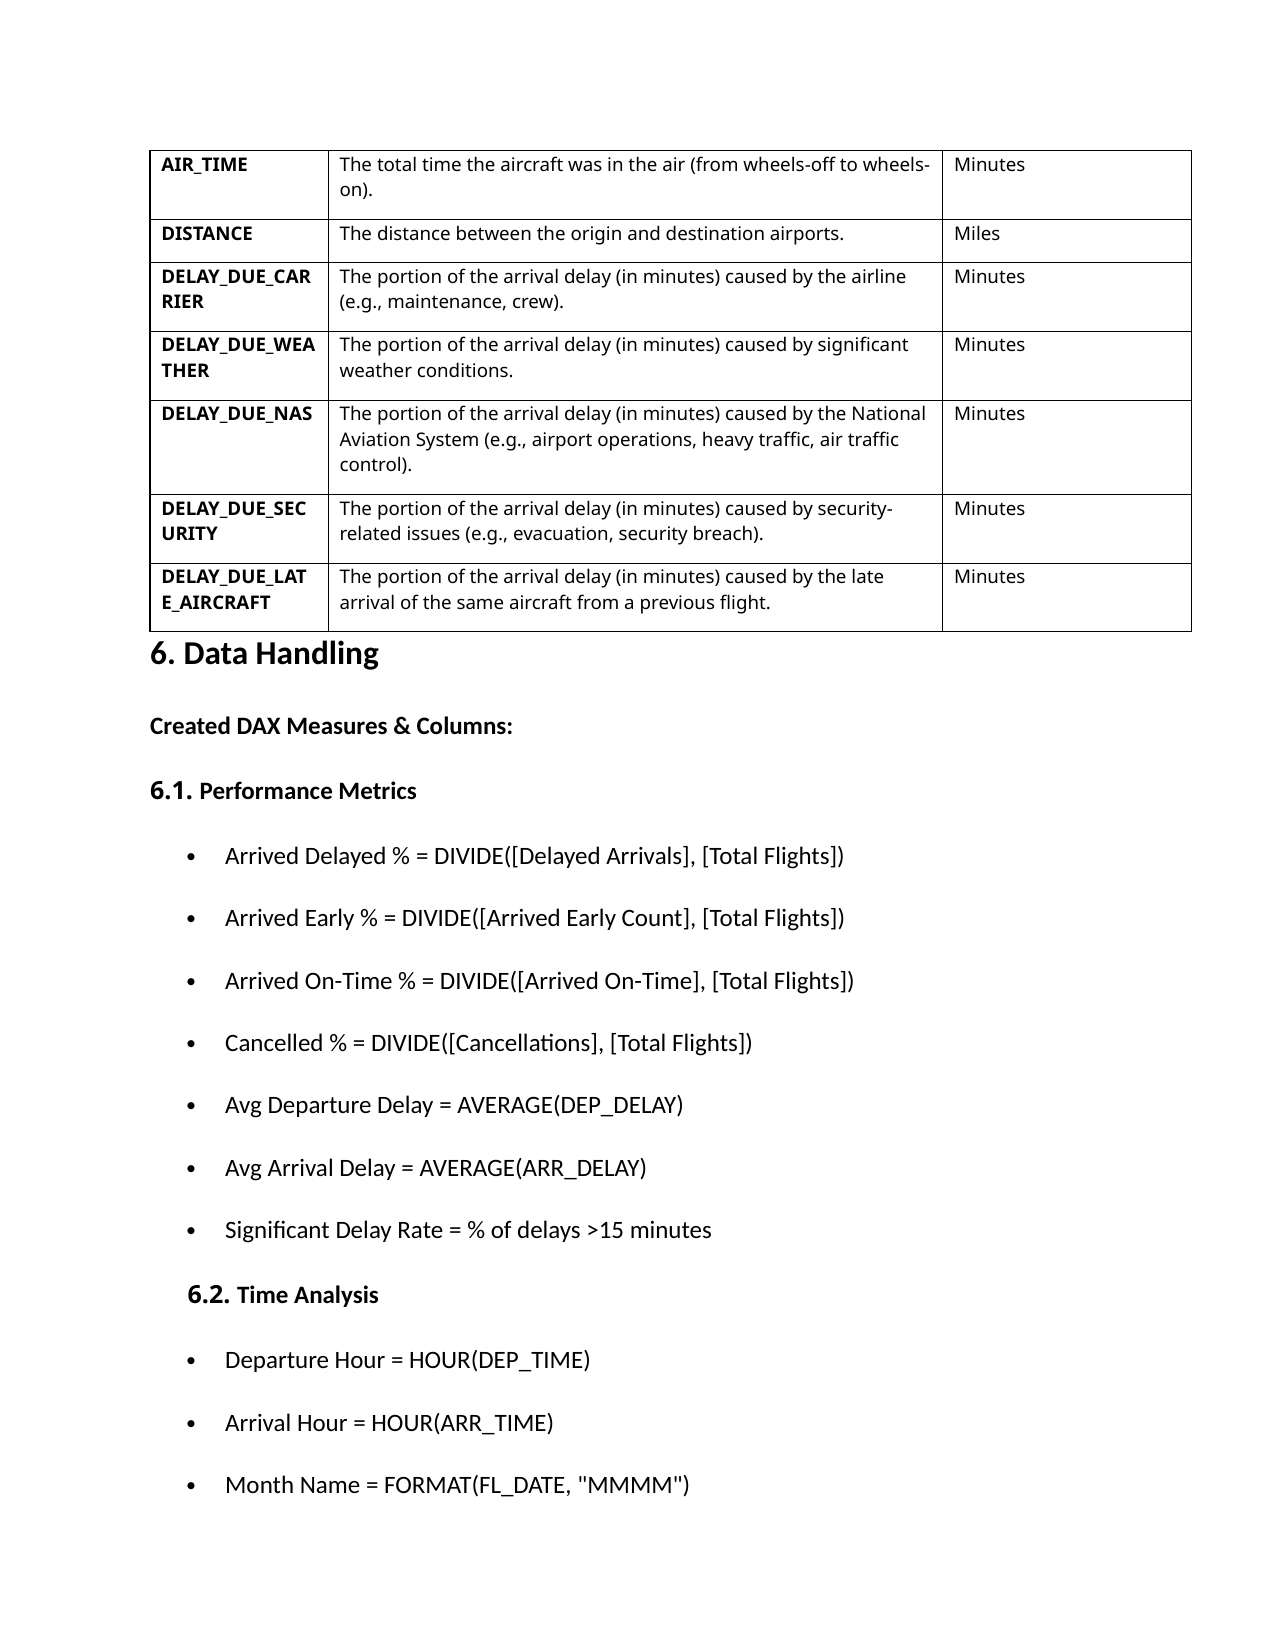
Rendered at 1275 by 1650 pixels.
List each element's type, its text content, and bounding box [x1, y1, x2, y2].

list Arrival Hour = HOUR(ARR_TIME) [187, 1407, 1125, 1437]
list Cancelled % = DIVIDE([Cancellations], [Total Flights]) [187, 1027, 1125, 1058]
table_cell Minutes [943, 151, 1191, 219]
list Arrived Delayed % = DIVIDE([Delayed Arrivals], [Total Flights]) [187, 840, 1125, 871]
text 6.1. Performance Metrics [150, 772, 1125, 806]
table_cell The portion of the arrival delay (in minutes) caused by security-related issues (e.g., evacuation, security breach). [329, 495, 942, 562]
table_cell DISTANCE [151, 220, 328, 262]
table_cell The portion of the arrival delay (in minutes) caused by the late arrival of the same aircraft from a previous flight. [329, 564, 942, 631]
table_cell The total time the aircraft was in the air (from wheels-off to wheels-on). [329, 151, 942, 219]
text Created DAX Measures & Columns: [150, 710, 1125, 741]
list Departure Hour = HOUR(DEP_TIME) [187, 1344, 1125, 1375]
table_cell DELAY_DUE_WEATHER [151, 332, 328, 399]
table_cell DELAY_DUE_LATE_AIRCRAFT [151, 564, 328, 631]
table_cell Minutes [943, 401, 1191, 494]
table_cell DELAY_DUE_NAS [151, 401, 328, 494]
table_cell DELAY_DUE_CARRIER [151, 263, 328, 331]
table_cell Minutes [943, 332, 1191, 399]
text 6.2. Time Analysis [187, 1277, 1125, 1311]
table_cell The portion of the arrival delay (in minutes) caused by the airline (e.g., maintenance, crew). [329, 263, 942, 331]
list Month Name = FORMAT(FL_DATE, "MMMM") [187, 1469, 1125, 1500]
table_cell Minutes [943, 564, 1191, 631]
list Arrived Early % = DIVIDE([Arrived Early Count], [Total Flights]) [187, 902, 1125, 933]
table_cell AIR_TIME [151, 151, 328, 219]
list Arrived On-Time % = DIVIDE([Arrived On-Time], [Total Flights]) [187, 965, 1125, 995]
list Avg Arrival Delay = AVERAGE(ARR_DELAY) [187, 1152, 1125, 1183]
table_cell The portion of the arrival delay (in minutes) caused by significant weather conditions. [329, 332, 942, 399]
table_cell The portion of the arrival delay (in minutes) caused by the National Aviation System (e.g., airport operations, heavy traffic, air traffic control). [329, 401, 942, 494]
list Significant Delay Rate = % of delays >15 minutes [187, 1214, 1125, 1245]
text 6. Data Handling [150, 632, 1125, 673]
list Avg Departure Delay = AVERAGE(DEP_DELAY) [187, 1090, 1125, 1120]
table_cell Minutes [943, 263, 1191, 331]
table_cell Miles [943, 220, 1191, 262]
table_cell DELAY_DUE_SECURITY [151, 495, 328, 562]
table_cell Minutes [943, 495, 1191, 562]
table_cell The distance between the origin and destination airports. [329, 220, 942, 262]
